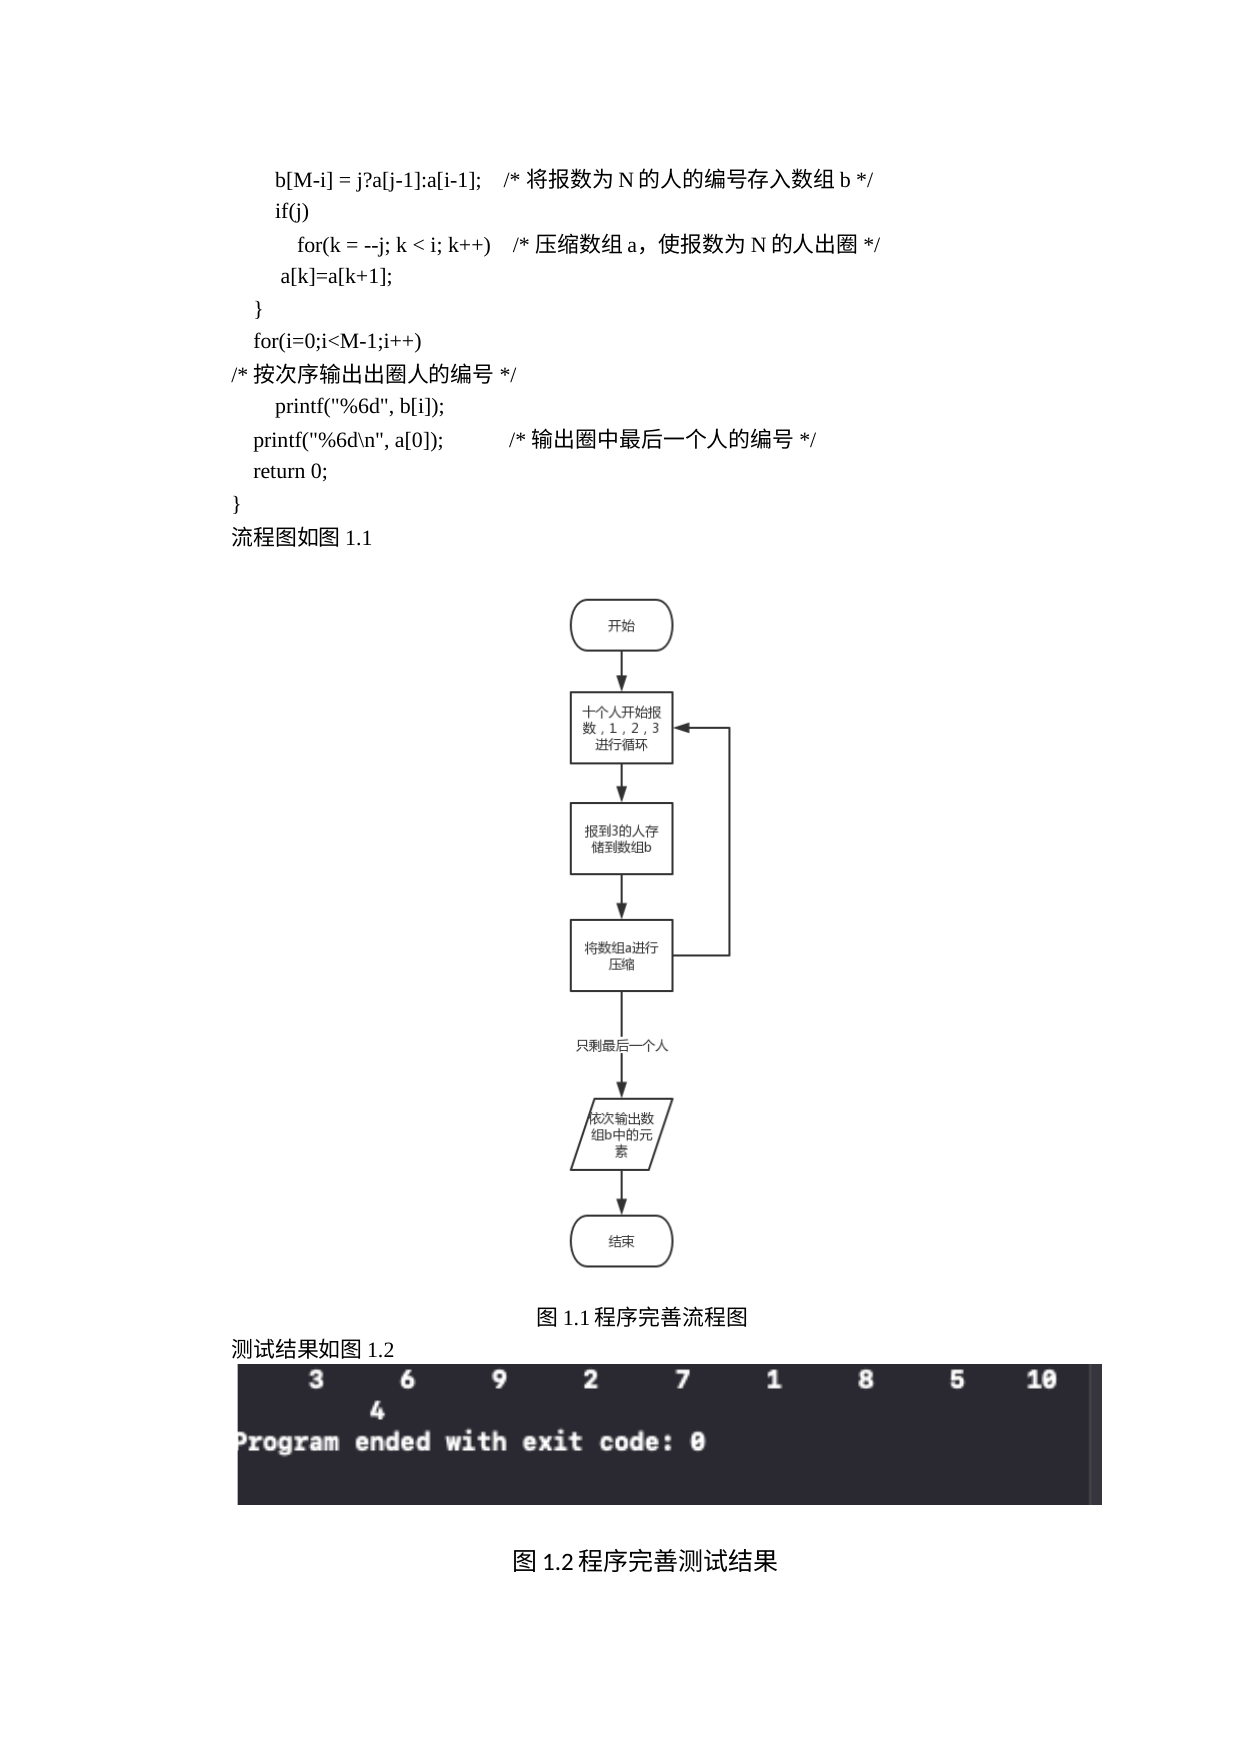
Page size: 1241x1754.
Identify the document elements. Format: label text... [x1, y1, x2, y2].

list 流程图如图1.1 [187, 519, 1053, 552]
list b[M-i] = j?a[j-1]:a[i-1]; /* 将报数为N的人的编号存入数组b */ [187, 162, 1053, 194]
list 图1.2程序完善测试结果 [187, 1527, 1053, 1592]
picture [237, 1364, 1102, 1505]
list /* 按次序输出出圈人的编号 */ [187, 357, 1053, 389]
list printf("%6d", b[i]); [187, 389, 1053, 422]
list for(i=0;i<M-1;i++) [187, 324, 1053, 357]
picture [522, 552, 762, 1299]
list } [187, 292, 1053, 324]
list 图1.1程序完善流程图 [187, 1299, 1053, 1332]
list if(j) [187, 194, 1053, 227]
list 测试结果如图1.2 [187, 1332, 1053, 1364]
list } [187, 487, 1053, 519]
list a[k]=a[k+1]; [187, 259, 1053, 292]
list printf("%6d\n", a[0]); /* 输出圈中最后一个人的编号 */ [187, 422, 1053, 454]
list return 0; [187, 454, 1053, 487]
list for(k = --j; k < i; k++) /* 压缩数组a，使报数为N的人出圈 */ [187, 227, 1053, 259]
